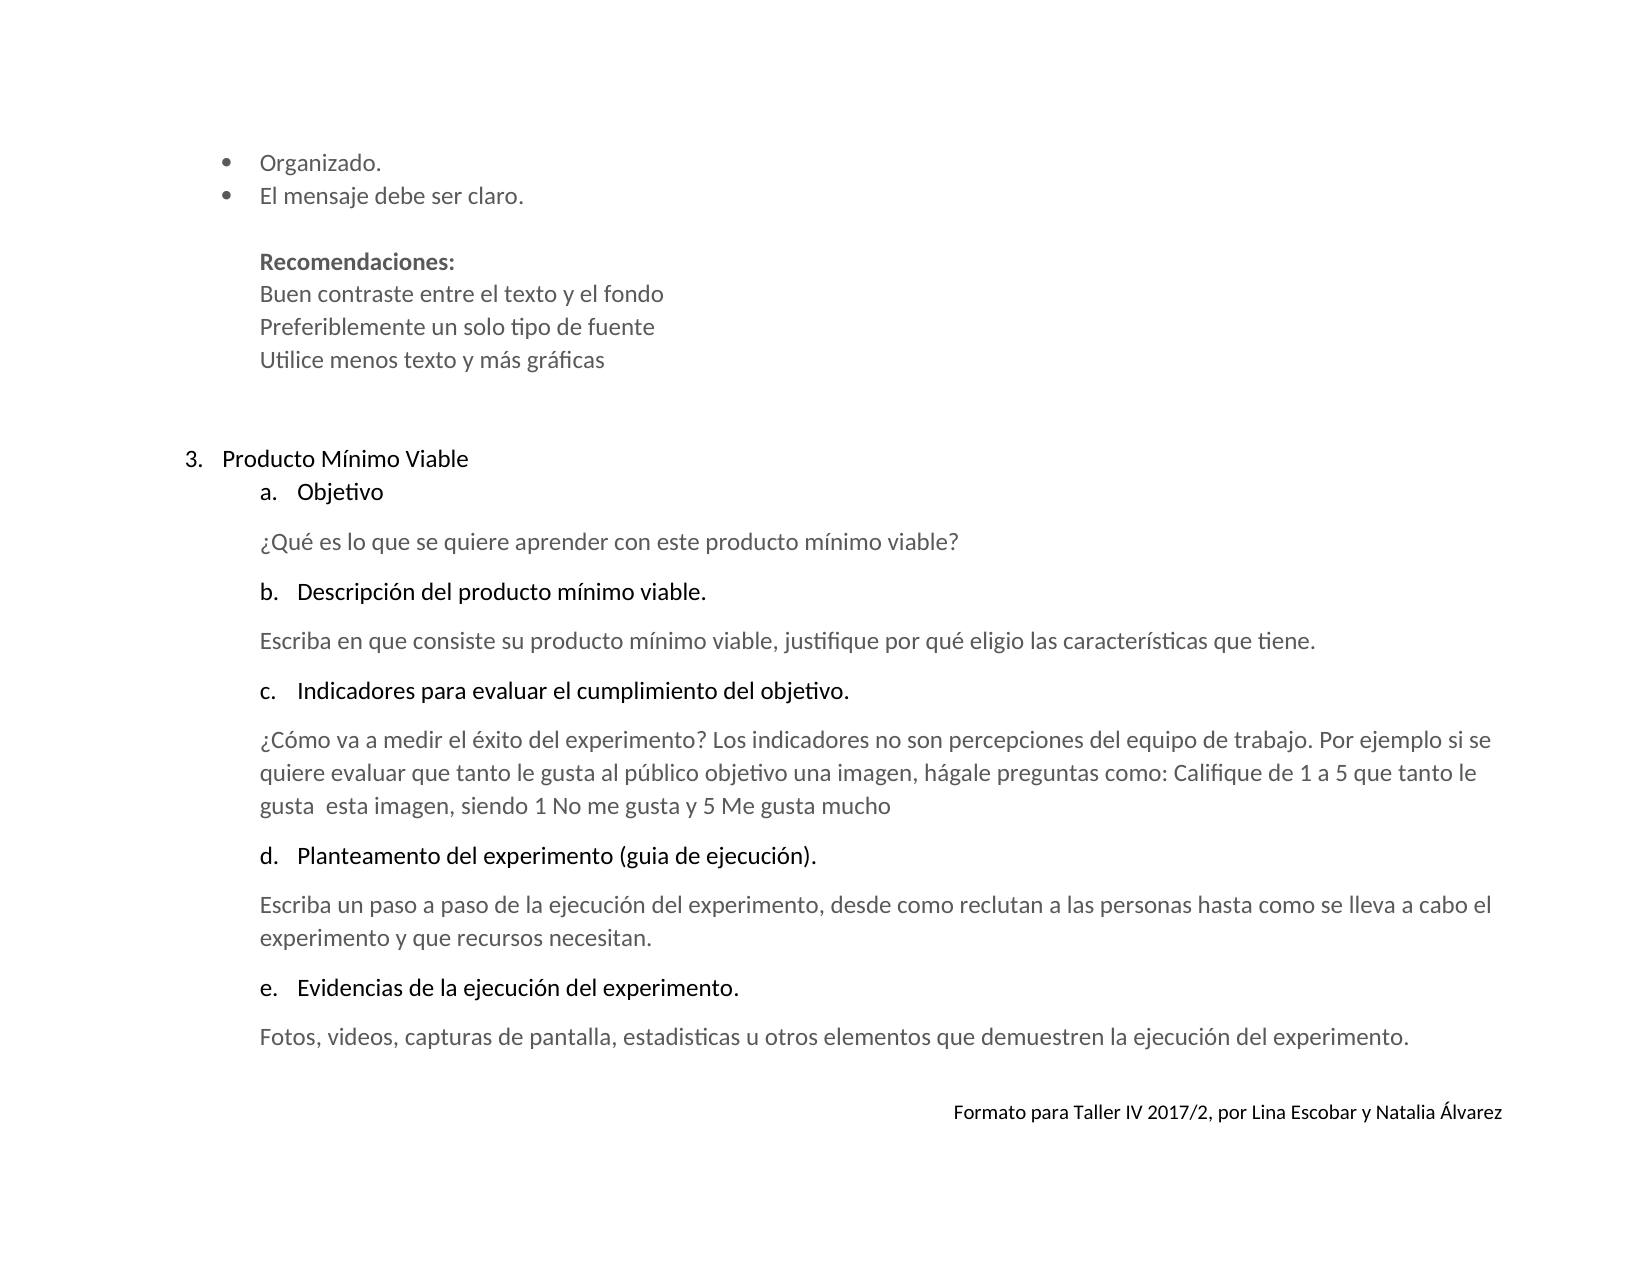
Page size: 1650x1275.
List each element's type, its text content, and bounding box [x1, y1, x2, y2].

list El mensaje debe ser claro. [222, 180, 1503, 210]
list Objetivo [259, 477, 1503, 507]
list Utilice menos texto y más gráficas [259, 344, 1503, 375]
text Fotos, videos, capturas de pantalla, estadisticas u otros elementos que demuestren la ejecución del experimento. [259, 1022, 1503, 1052]
list Recomendaciones: [259, 246, 1503, 276]
text ¿Cómo va a medir el éxito del experimento? Los indicadores no son percepciones del equipo de trabajo. Por ejemplo si se quiere evaluar que tanto le gusta al público objetivo una imagen, hágale preguntas como: Califique de 1 a 5 que tanto le gusta esta imagen, siendo 1 No me gusta y 5 Me gusta mucho [259, 724, 1503, 821]
list Producto Mínimo Viable [184, 444, 1503, 474]
list Organizado. [222, 147, 1503, 177]
list Planteamento del experimento (guia de ejecución). [259, 840, 1503, 870]
list Evidencias de la ejecución del experimento. [259, 972, 1503, 1002]
list Indicadores para evaluar el cumplimiento del objetivo. [259, 675, 1503, 705]
text Escriba en que consiste su producto mínimo viable, justifique por qué eligio las características que tiene. [259, 625, 1503, 656]
text Escriba un paso a paso de la ejecución del experimento, desde como reclutan a las personas hasta como se lleva a cabo el experimento y que recursos necesitan. [259, 889, 1503, 953]
list Descripción del producto mínimo viable. [259, 576, 1503, 606]
list Preferiblemente un solo tipo de fuente [259, 312, 1503, 342]
list Buen contraste entre el texto y el fondo [259, 279, 1503, 309]
text ¿Qué es lo que se quiere aprender con este producto mínimo viable? [259, 526, 1503, 557]
